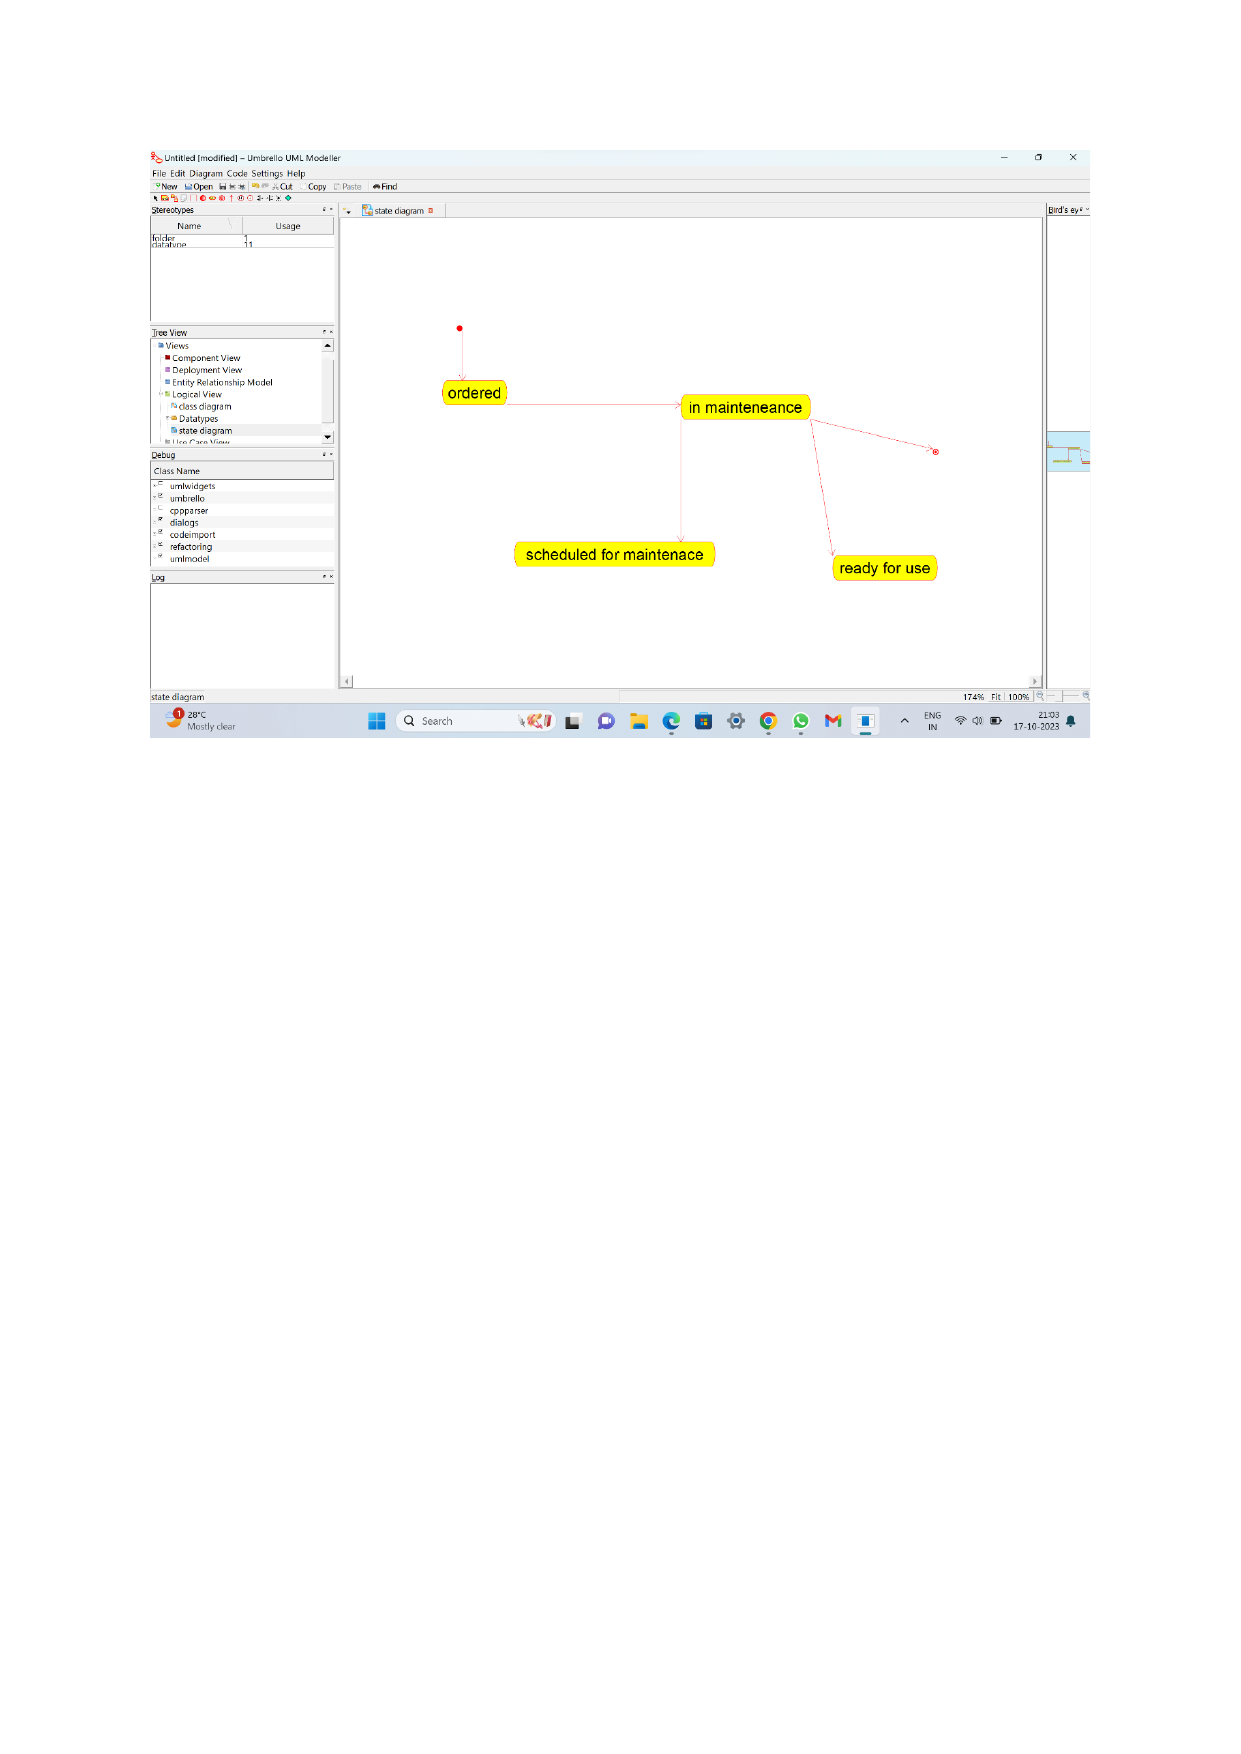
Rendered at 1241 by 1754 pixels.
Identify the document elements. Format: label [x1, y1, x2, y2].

picture [150, 150, 1091, 738]
